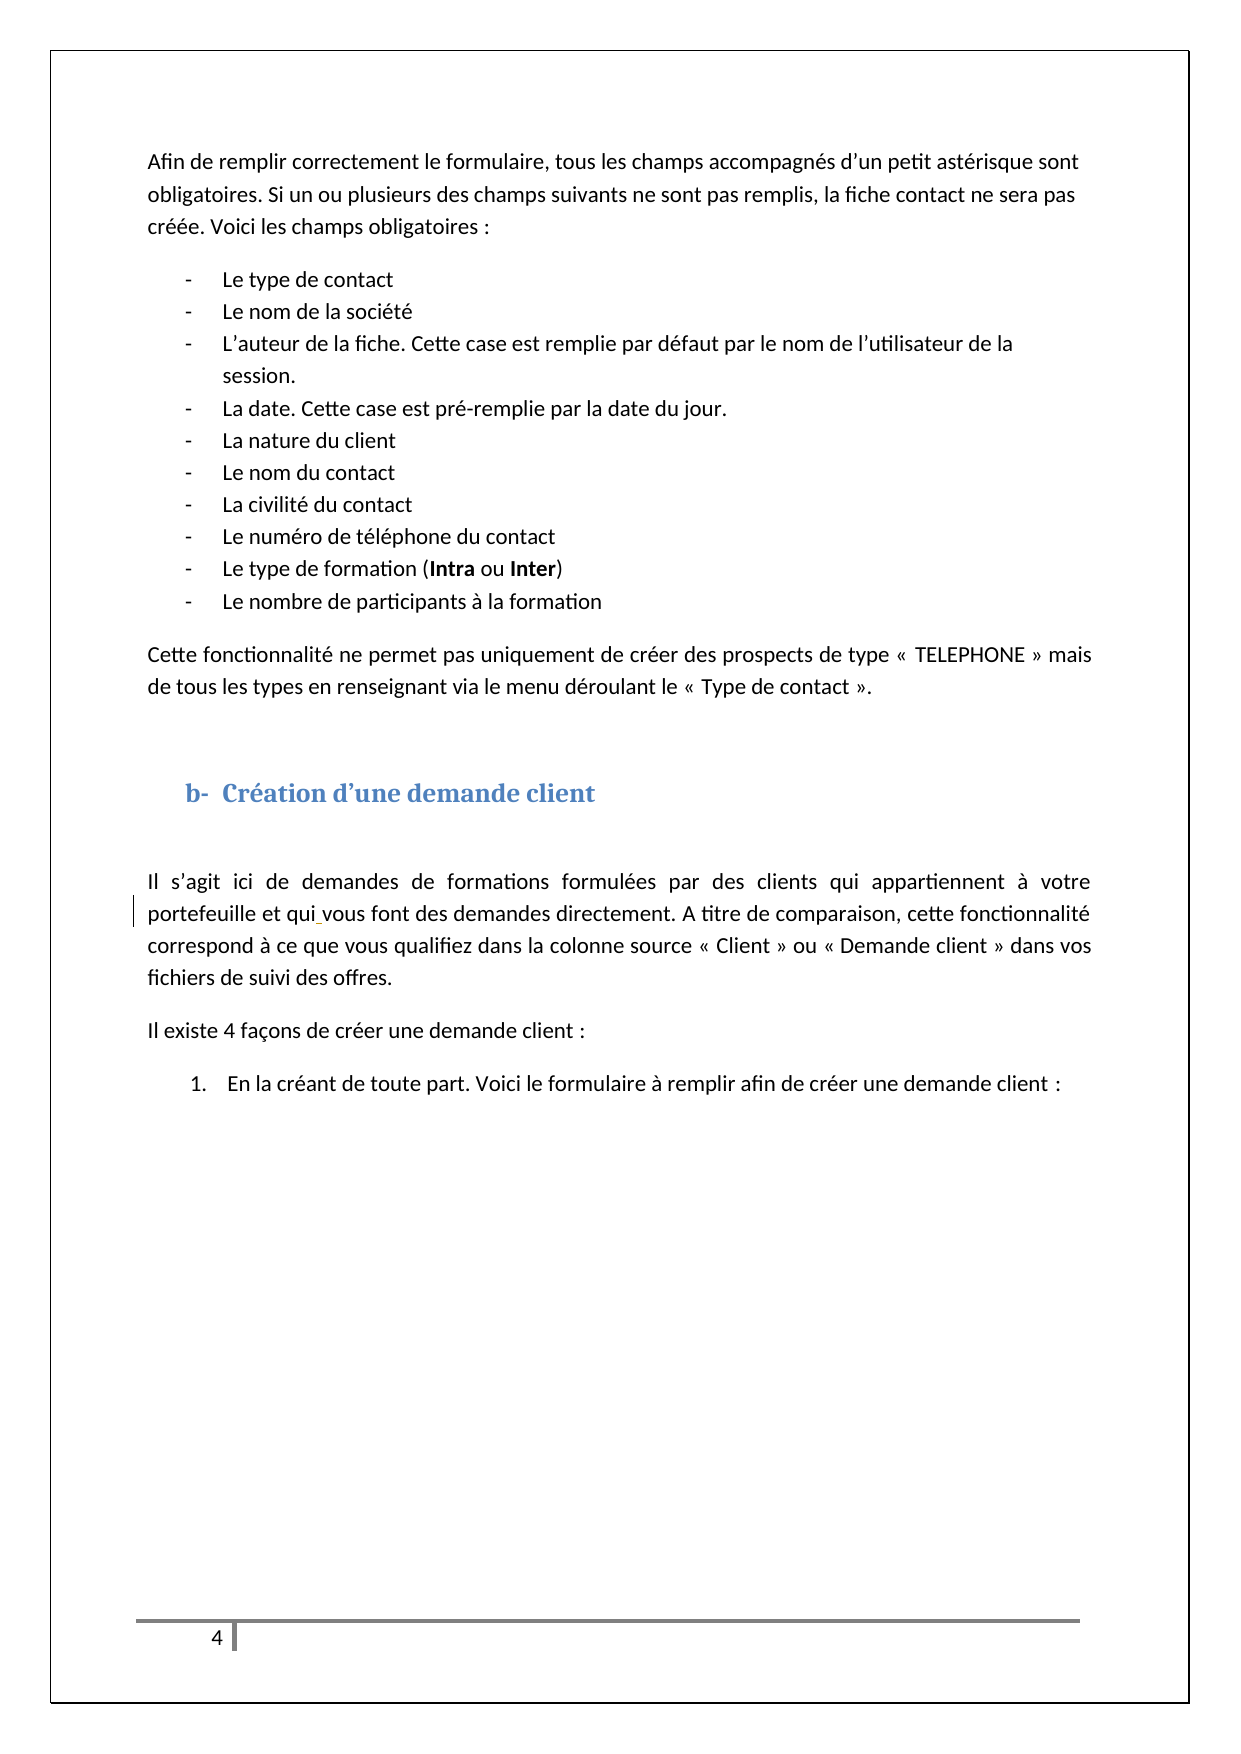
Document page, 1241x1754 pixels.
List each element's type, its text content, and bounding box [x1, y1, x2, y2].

list En la créant de toute part. Voici le formulaire à remplir afin de créer une demande client : [189, 1069, 1092, 1097]
text Cette fonctionnalité ne permet pas uniquement de créer des prospects de type « TELEPHONE » mais de tous les types en renseignant via le menu déroulant le « Type de contact ». [147, 640, 1092, 700]
list La date. Cette case est pré-remplie par la date du jour. [185, 394, 1092, 422]
text Afin de remplir correctement le formulaire, tous les champs accompagnés d’un petit astérisque sont obligatoires. Si un ou plusieurs des champs suivants ne sont pas remplis, la fiche contact ne sera pas créée. Voici les champs obligatoires : [147, 147, 1092, 240]
list Le nom de la société [185, 297, 1092, 325]
text Il s’agit ici de demandes de formations formulées par des clients qui appartiennent à votre portefeuille et quivous font des demandes directement. A titre de comparaison, cette fonctionnalité correspond à ce que vous qualifiez dans la colonne source « Client » ou « Demande client » dans vos fichiers de suivi des offres. [147, 867, 1092, 991]
list L’auteur de la fiche. Cette case est remplie par défaut par le nom de l’utilisateur de la session. [185, 329, 1092, 389]
list La civilité du contact [185, 490, 1092, 518]
list Le type de formation (Intra ou Inter) [185, 554, 1092, 583]
list Le type de contact [185, 265, 1092, 293]
list Le nombre de participants à la formation [185, 587, 1092, 615]
text Il existe 4 façons de créer une demande client : [147, 1016, 1092, 1044]
subtitle Création d’une demande client [185, 778, 1092, 809]
list Le numéro de téléphone du contact [185, 522, 1092, 550]
list La nature du client [185, 426, 1092, 454]
list Le nom du contact [185, 458, 1092, 486]
